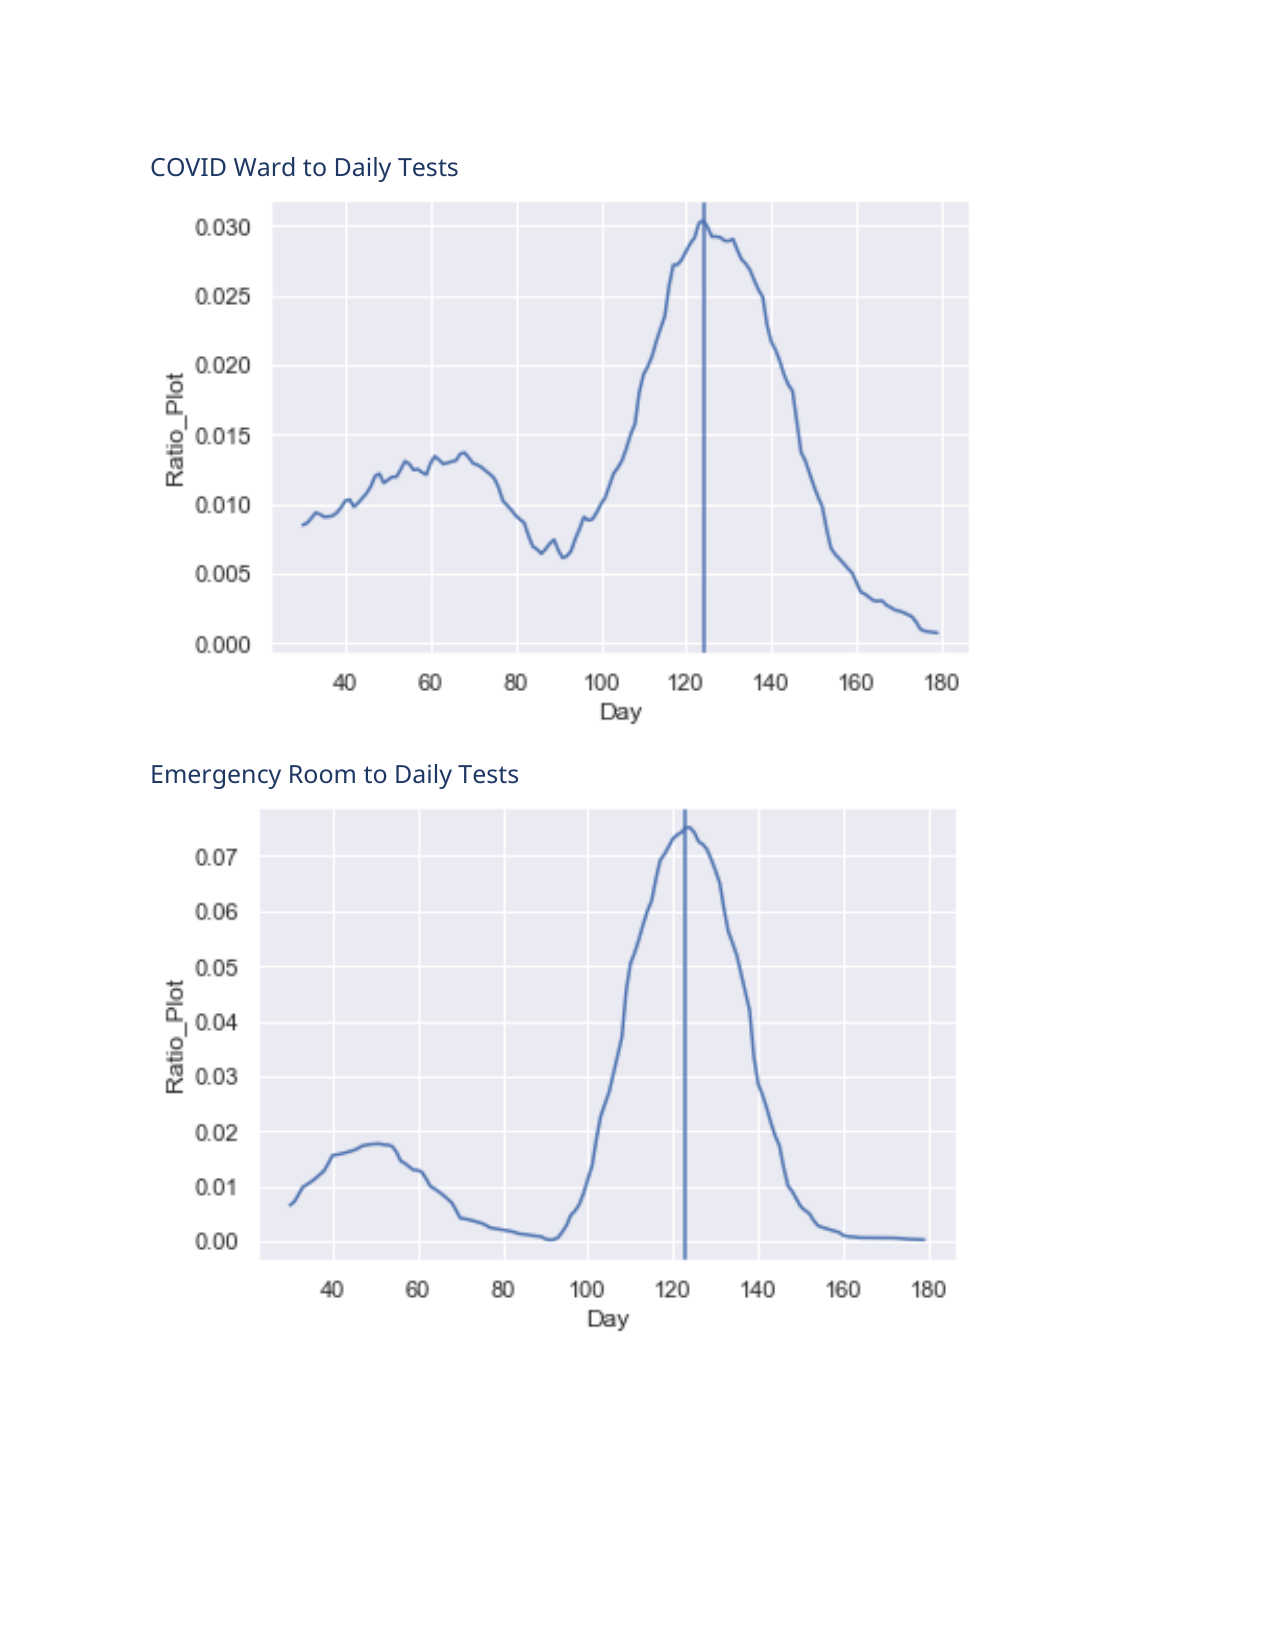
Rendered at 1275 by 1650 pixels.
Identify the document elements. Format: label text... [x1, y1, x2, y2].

subtitle Emergency Room to Daily Tests [150, 757, 1125, 791]
picture [150, 186, 984, 739]
subtitle COVID Ward to Daily Tests [150, 150, 1125, 184]
picture [150, 793, 971, 1346]
